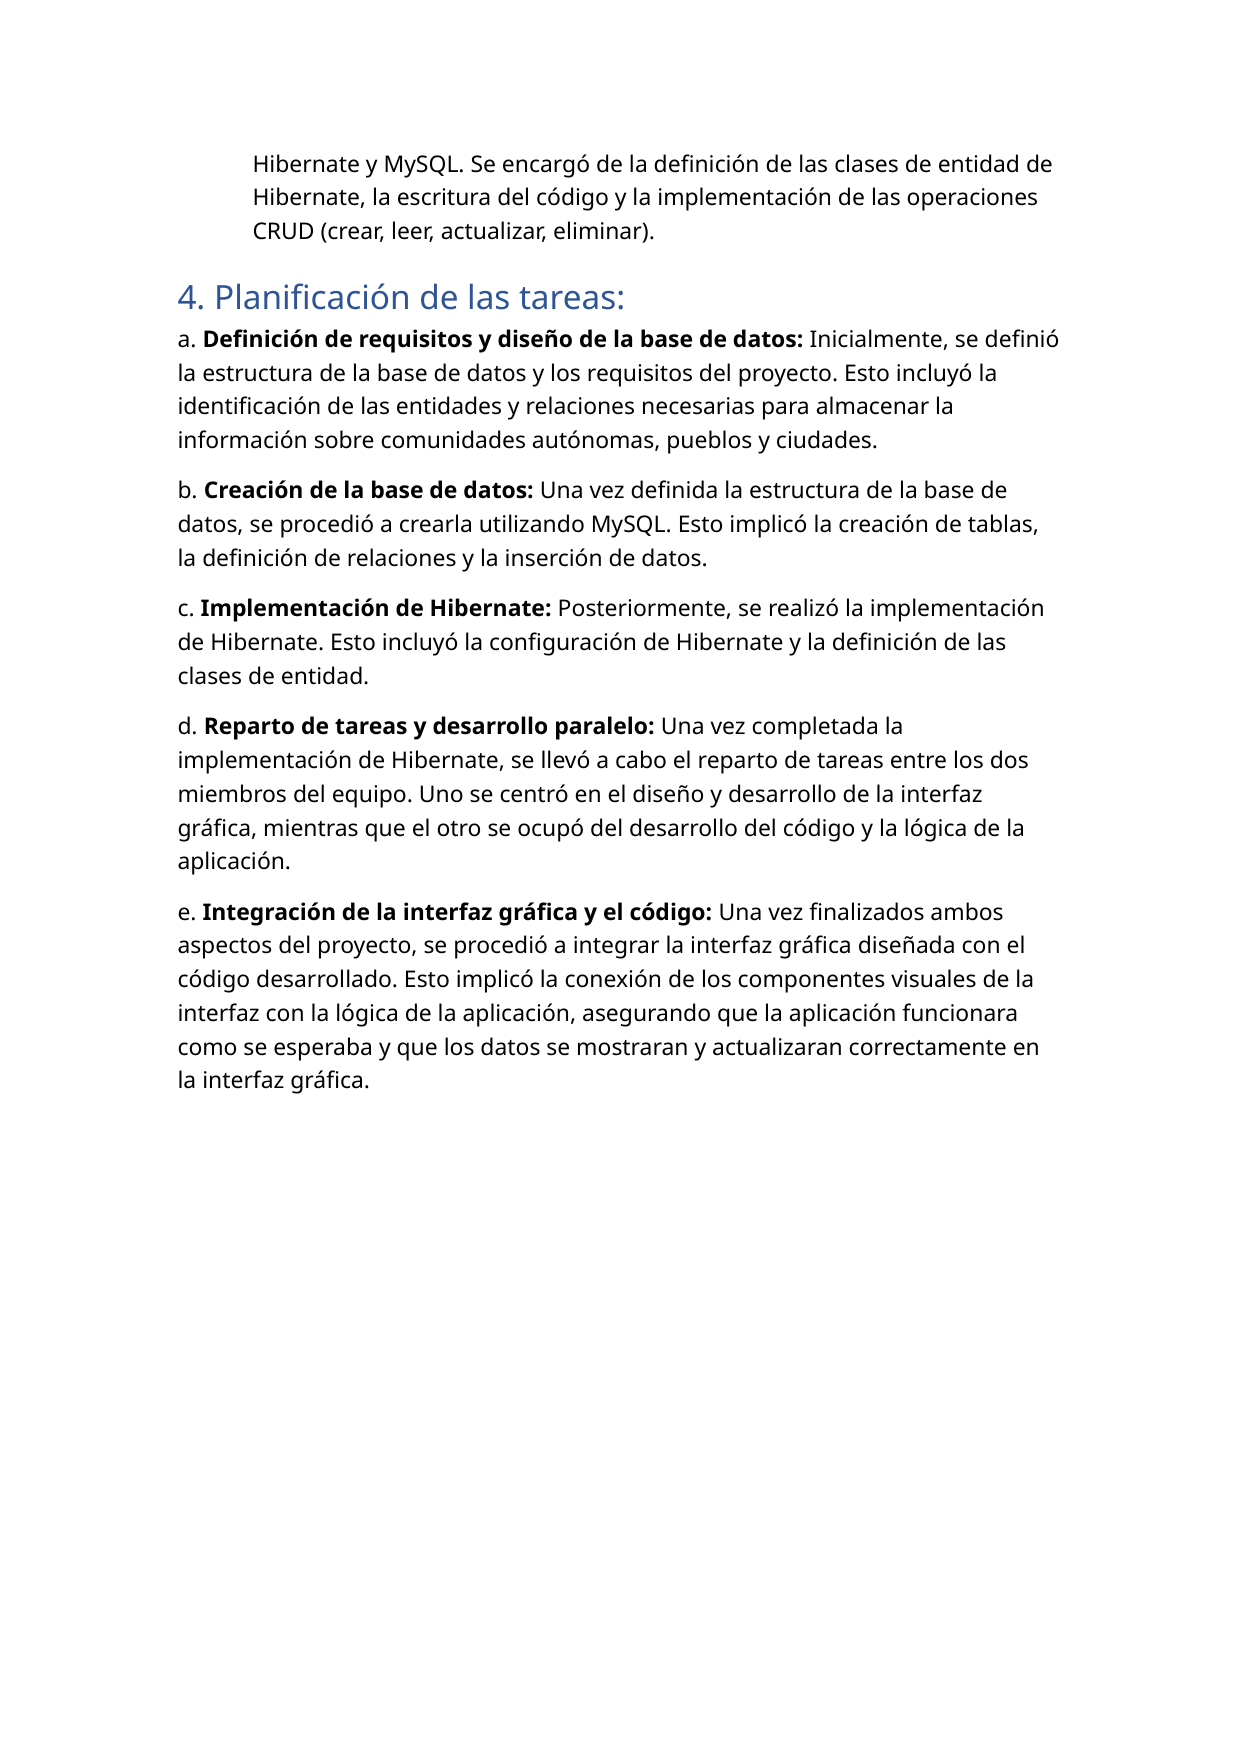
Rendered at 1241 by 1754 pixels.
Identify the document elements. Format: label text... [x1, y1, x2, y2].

text b. Creación de la base de datos: Una vez definida la estructura de la base de datos, se procedió a crearla utilizando MySQL. Esto implicó la creación de tablas, la definición de relaciones y la inserción de datos. [177, 474, 1063, 573]
text d. Reparto de tareas y desarrollo paralelo: Una vez completada la implementación de Hibernate, se llevó a cabo el reparto de tareas entre los dos miembros del equipo. Uno se centró en el diseño y desarrollo de la interfaz gráfica, mientras que el otro se ocupó del desarrollo del código y la lógica de la aplicación. [177, 710, 1063, 877]
text e. Integración de la interfaz gráfica y el código: Una vez finalizados ambos aspectos del proyecto, se procedió a integrar la interfaz gráfica diseñada con el código desarrollado. Esto implicó la conexión de los componentes visuales de la interfaz con la lógica de la aplicación, asegurando que la aplicación funcionara como se esperaba y que los datos se mostraran y actualizaran correctamente en la interfaz gráfica. [177, 896, 1063, 1096]
subtitle 4. Planificación de las tareas: [177, 274, 1063, 319]
text c. Implementación de Hibernate: Posteriormente, se realizó la implementación de Hibernate. Esto incluyó la configuración de Hibernate y la definición de las clases de entidad. [177, 592, 1063, 691]
text a. Definición de requisitos y diseño de la base de datos: Inicialmente, se definió la estructura de la base de datos y los requisitos del proyecto. Esto incluyó la identificación de las entidades y relaciones necesarias para almacenar la información sobre comunidades autónomas, pueblos y ciudades. [177, 323, 1063, 455]
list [215, 148, 1063, 246]
